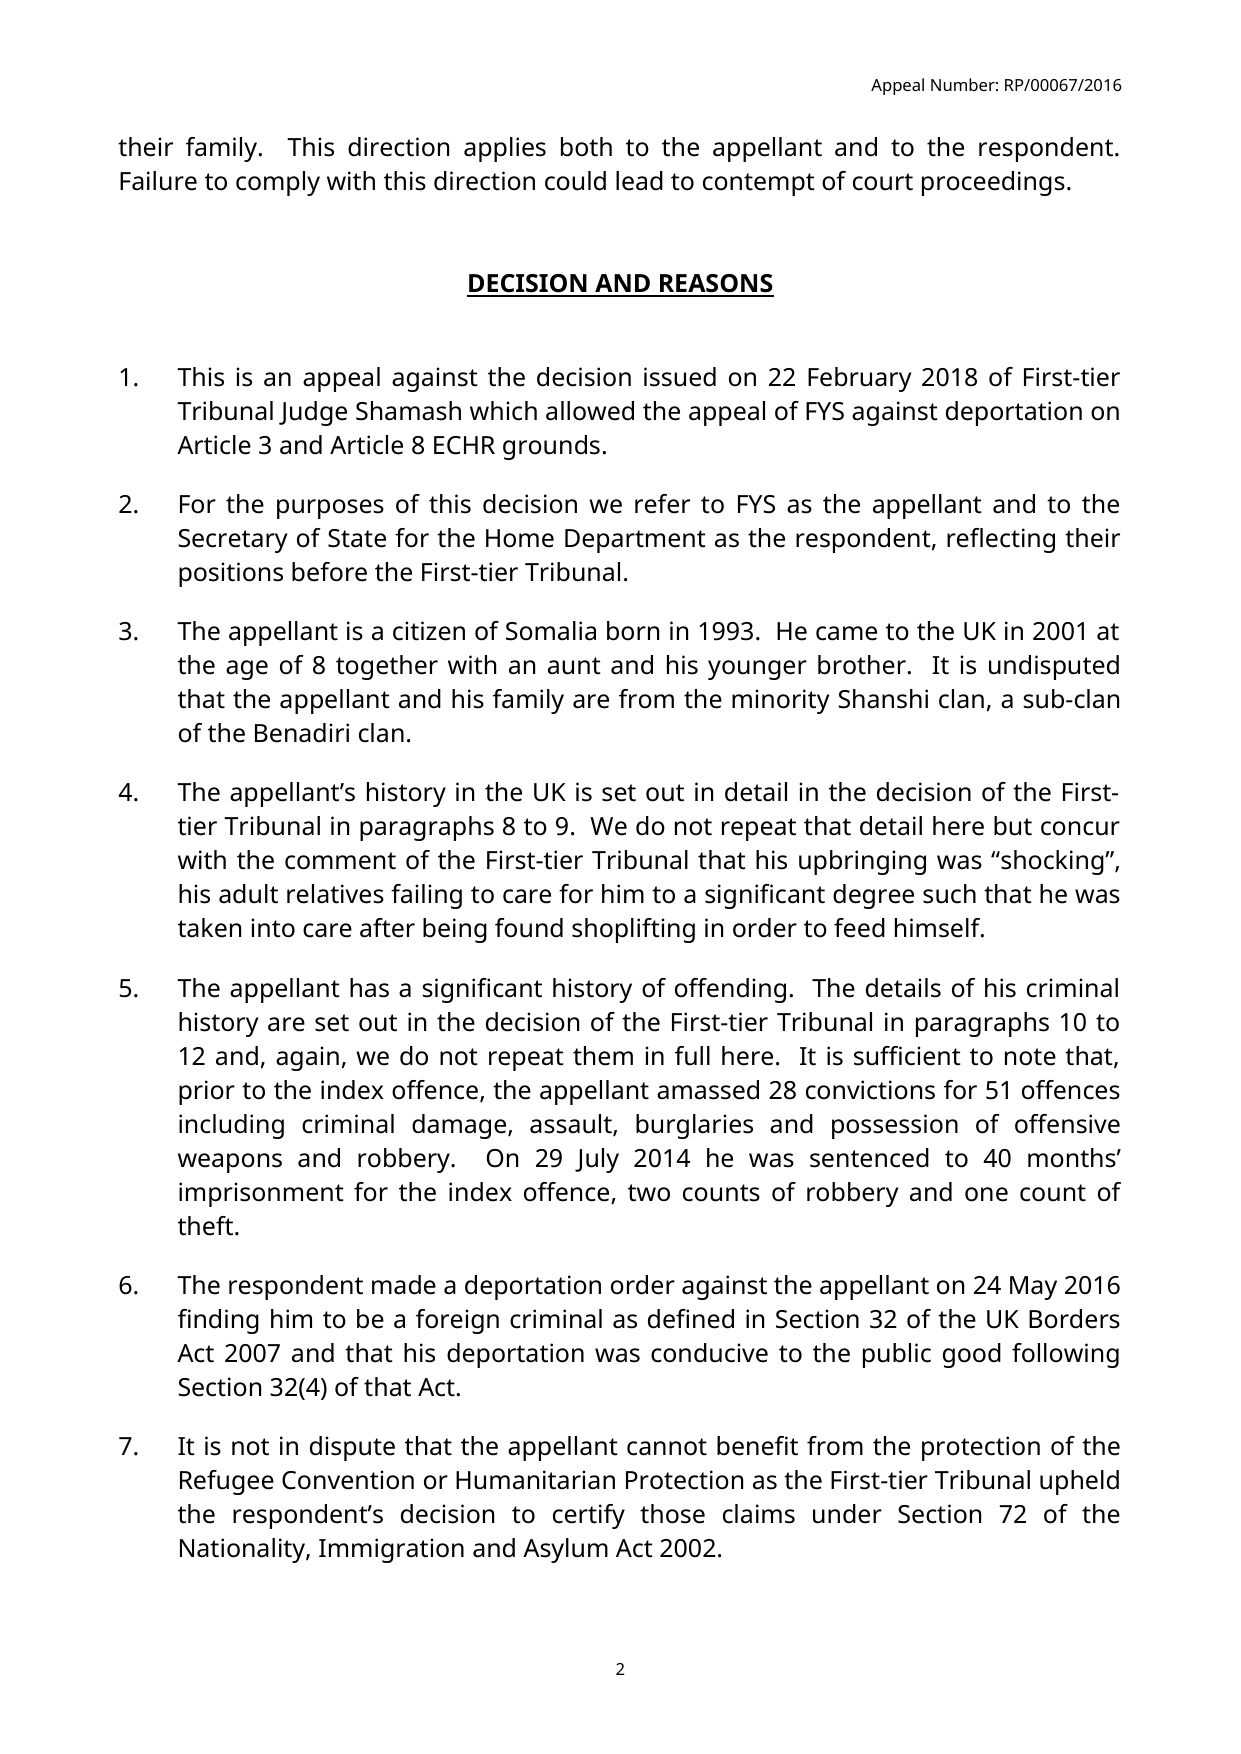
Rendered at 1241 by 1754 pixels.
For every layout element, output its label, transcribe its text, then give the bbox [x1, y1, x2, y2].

list The respondent made a deportation order against the appellant on 24 May 2016 finding him to be a foreign criminal as defined in Section 32 of the UK Borders Act 2007 and that his deportation was conducive to the public good following Section 32(4) of that Act. [118, 1268, 1122, 1404]
list It is not in dispute that the appellant cannot benefit from the protection of the Refugee Convention or Humanitarian Protection as the First-tier Tribunal upheld the respondent’s decision to certify those claims under Section 72 of the Nationality, Immigration and Asylum Act 2002. [118, 1429, 1122, 1565]
list For the purposes of this decision we refer to FYS as the appellant and to the Secretary of State for the Home Department as the respondent, reflecting their positions before the First-tier Tribunal. [118, 486, 1122, 589]
list The appellant’s history in the UK is set out in detail in the decision of the First-tier Tribunal in paragraphs 8 to 9. We do not repeat that detail here but concur with the comment of the First-tier Tribunal that his upbringing was “shocking”, his adult relatives failing to care for him to a significant degree such that he was taken into care after being found shoplifting in order to feed himself. [118, 775, 1122, 945]
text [118, 130, 1122, 198]
text DECISION AND REASONS [118, 266, 1122, 300]
list The appellant is a citizen of Somalia born in 1993. He came to the UK in 2001 at the age of 8 together with an aunt and his younger brother. It is undisputed that the appellant and his family are from the minority Shanshi clan, a sub-clan of the Benadiri clan. [118, 614, 1122, 750]
list The appellant has a significant history of offending. The details of his criminal history are set out in the decision of the First-tier Tribunal in paragraphs 10 to 12 and, again, we do not repeat them in full here. It is sufficient to note that, prior to the index offence, the appellant amassed 28 convictions for 51 offences including criminal damage, assault, burglaries and possession of offensive weapons and robbery. On 29 July 2014 he was sentenced to 40 months’ imprisonment for the index offence, two counts of robbery and one count of theft. [118, 970, 1122, 1243]
list This is an appeal against the decision issued on 22 February 2018 of First-tier Tribunal Judge Shamash which allowed the appeal of FYS against deportation on Article 3 and Article 8 ECHR grounds. [118, 359, 1122, 461]
